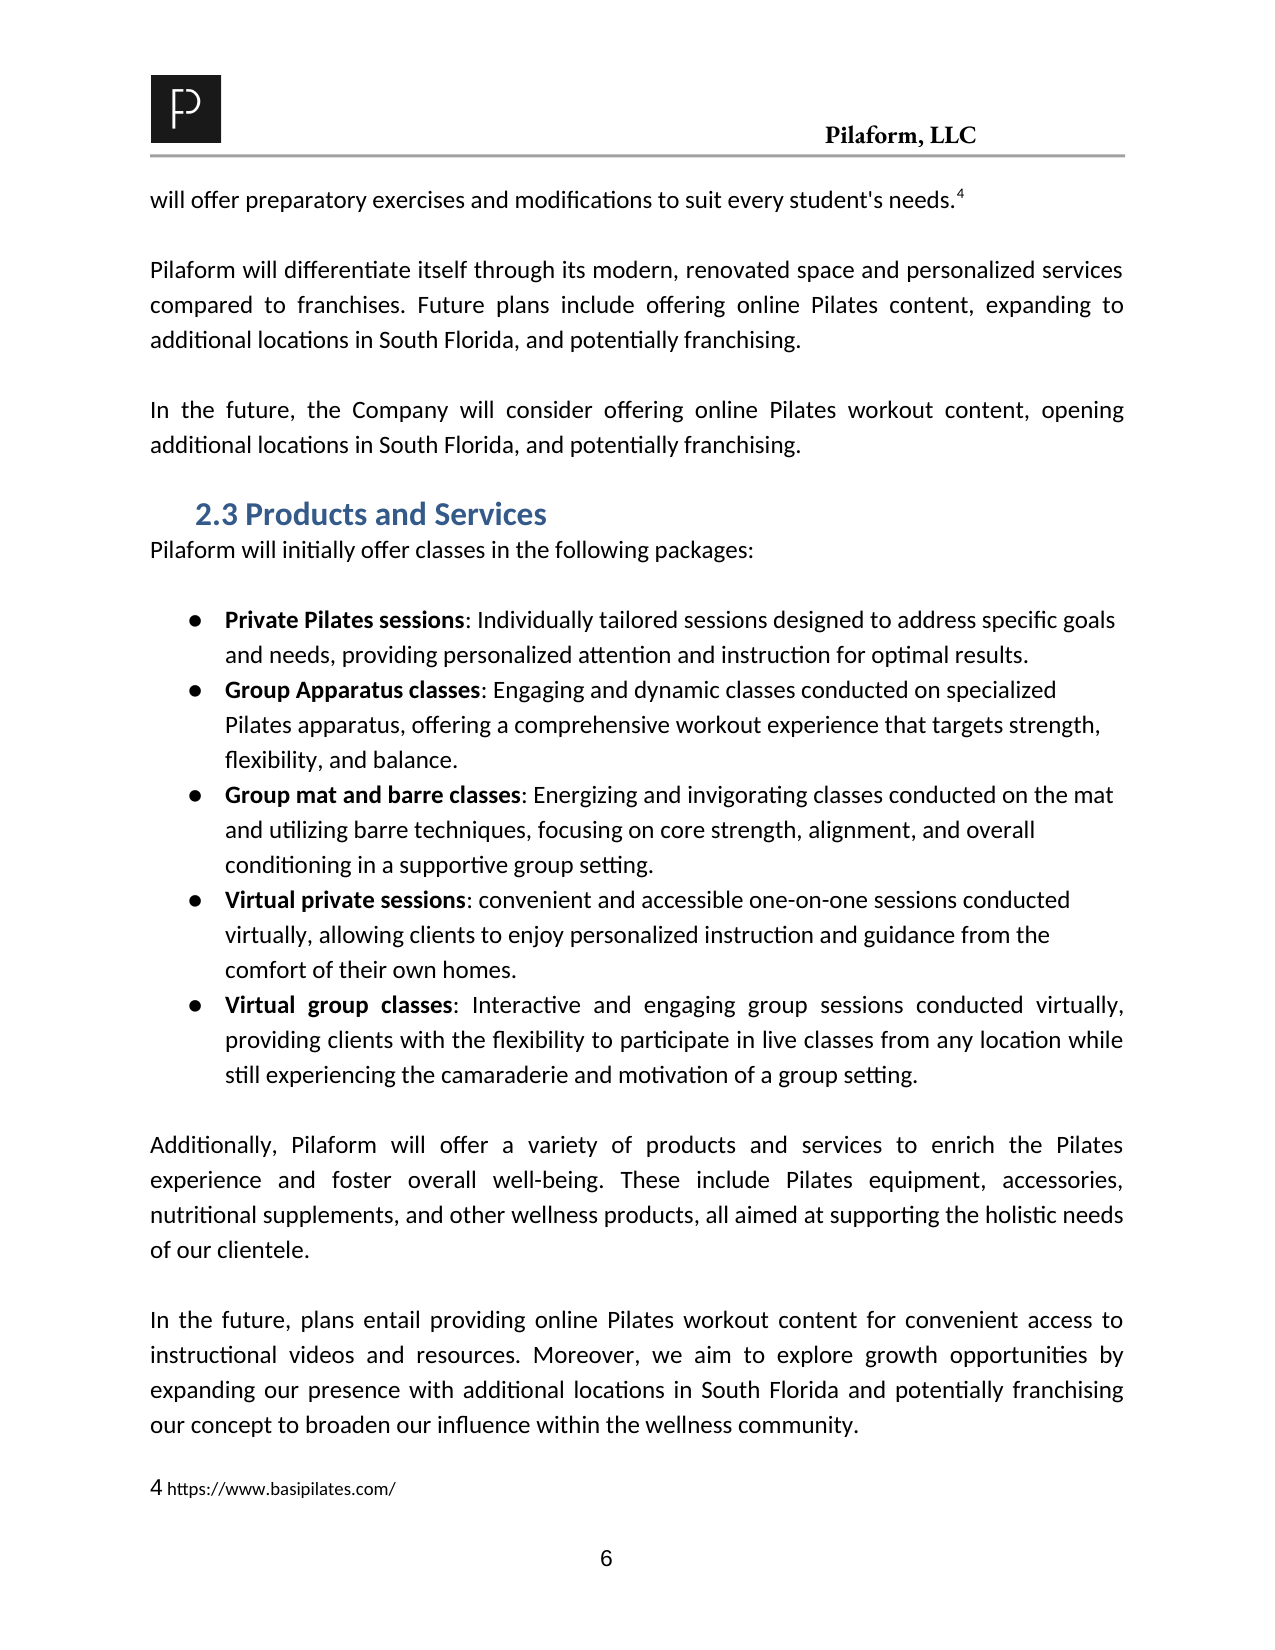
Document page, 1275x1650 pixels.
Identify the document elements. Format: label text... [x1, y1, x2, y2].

list Virtual private sessions: convenient and accessible one-on-one sessions conducted virtually, allowing clients to enjoy personalized instruction and guidance from the comfort of their own homes. [187, 884, 1125, 984]
list Group mat and barre classes: Energizing and invigorating classes conducted on the mat and utilizing barre techniques, focusing on core strength, alignment, and overall conditioning in a supportive group setting. [187, 779, 1125, 879]
text In the future, the Company will consider offering online Pilates workout content, opening additional locations in South Florida, and potentially franchising. [150, 394, 1125, 460]
text Additionally, Pilaform will offer a variety of products and services to enrich the Pilates experience and foster overall well-being. These include Pilates equipment, accessories, nutritional supplements, and other wellness products, all aimed at supporting the holistic needs of our clientele. [150, 1129, 1125, 1264]
list Private Pilates sessions: Individually tailored sessions designed to address specific goals and needs, providing personalized attention and instruction for optimal results. [187, 604, 1125, 669]
subtitle 2.3 Products and Services [195, 493, 1125, 534]
list Group Apparatus classes: Engaging and dynamic classes conducted on specialized Pilates apparatus, offering a comprehensive workout experience that targets strength, flexibility, and balance. [187, 674, 1125, 774]
text Pilaform will initially offer classes in the following packages: [150, 534, 1125, 564]
text Pilaform will differentiate itself through its modern, renovated space and personalized services compared to franchises. Future plans include offering online Pilates content, expanding to additional locations in South Florida, and potentially franchising. [150, 254, 1125, 355]
picture [150, 75, 222, 143]
text In the future, plans entail providing online Pilates workout content for convenient access to instructional videos and resources. Moreover, we aim to explore growth opportunities by expanding our presence with additional locations in South Florida and potentially franchising our concept to broaden our influence within the wellness community. [150, 1304, 1125, 1439]
list Virtual group classes: Interactive and engaging group sessions conducted virtually, providing clients with the flexibility to participate in live classes from any location while still experiencing the camaraderie and motivation of a group setting. [187, 989, 1125, 1089]
